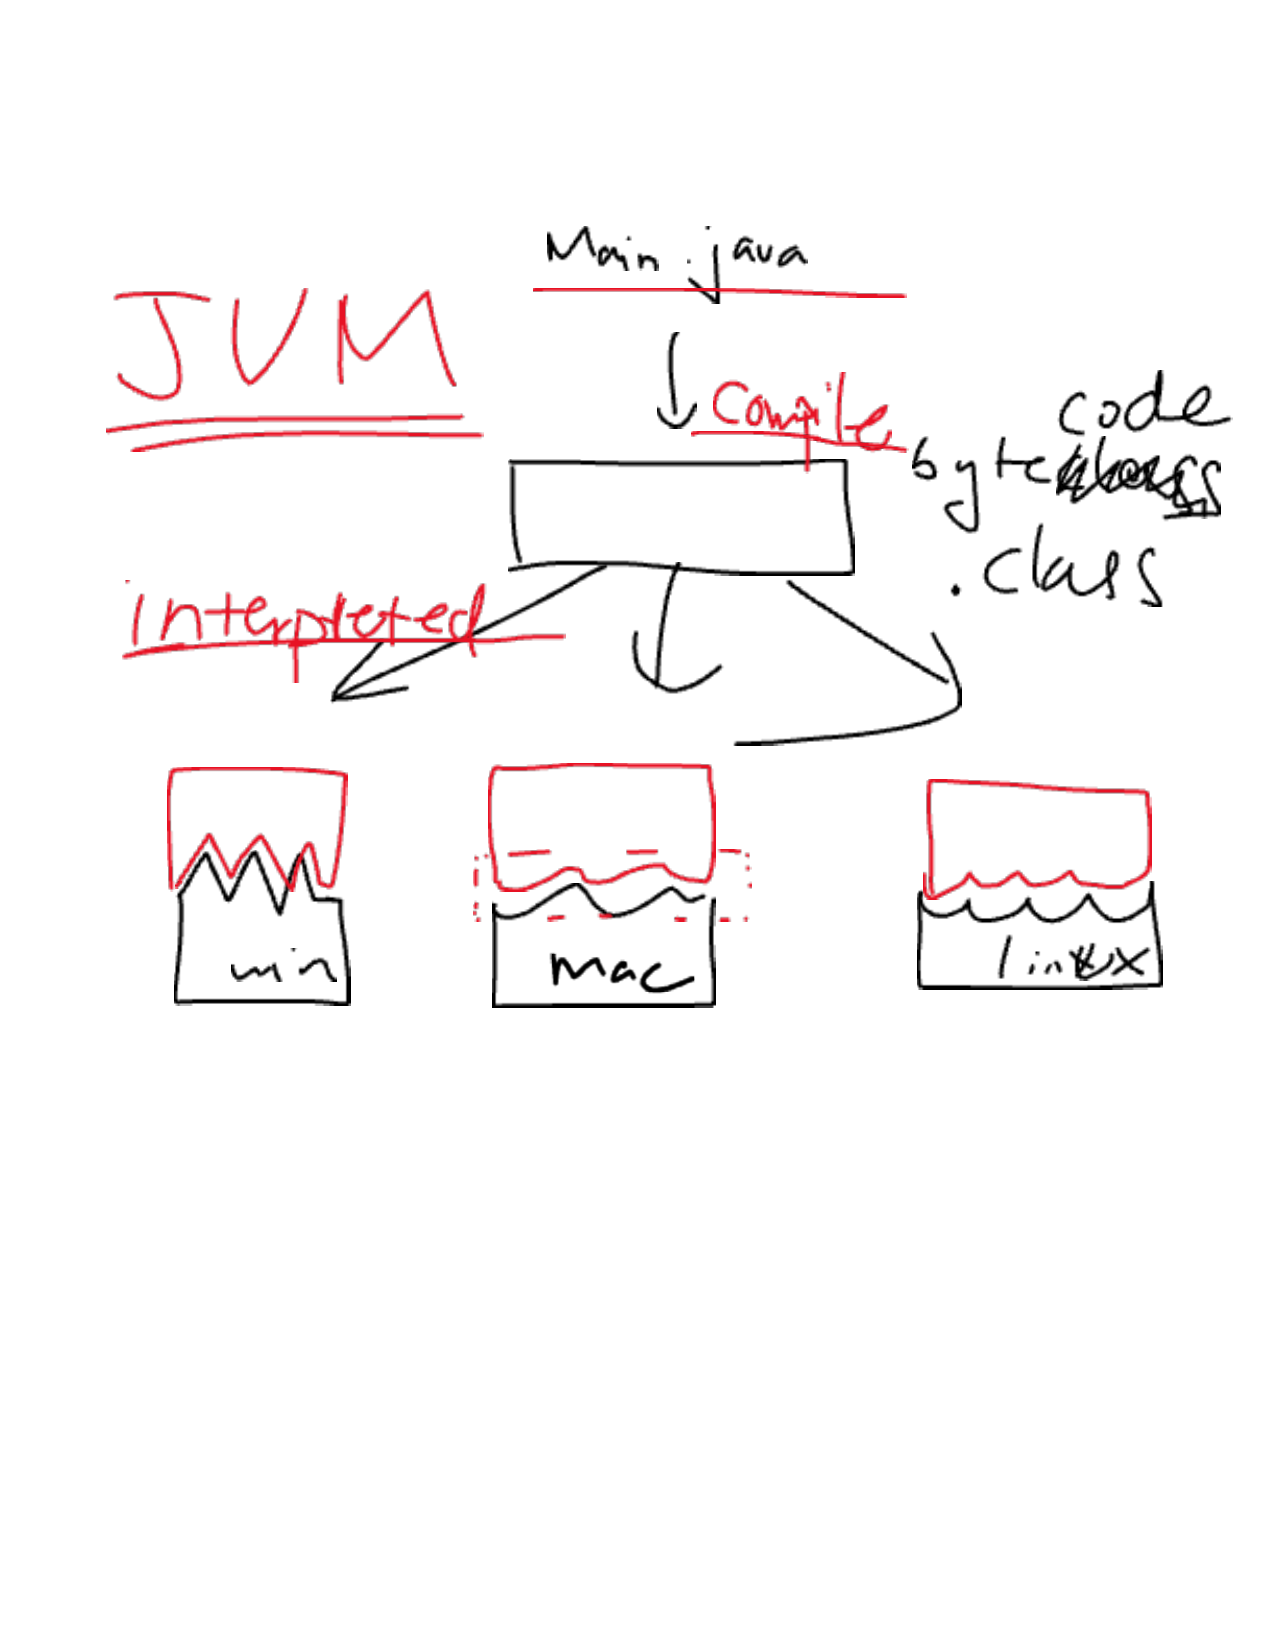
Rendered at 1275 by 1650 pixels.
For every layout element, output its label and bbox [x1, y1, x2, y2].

picture [106, 288, 484, 452]
picture [473, 763, 752, 1008]
picture [122, 370, 1233, 746]
picture [533, 226, 907, 304]
picture [657, 332, 697, 429]
picture [167, 767, 351, 1006]
picture [547, 226, 659, 271]
picture [917, 779, 1163, 990]
